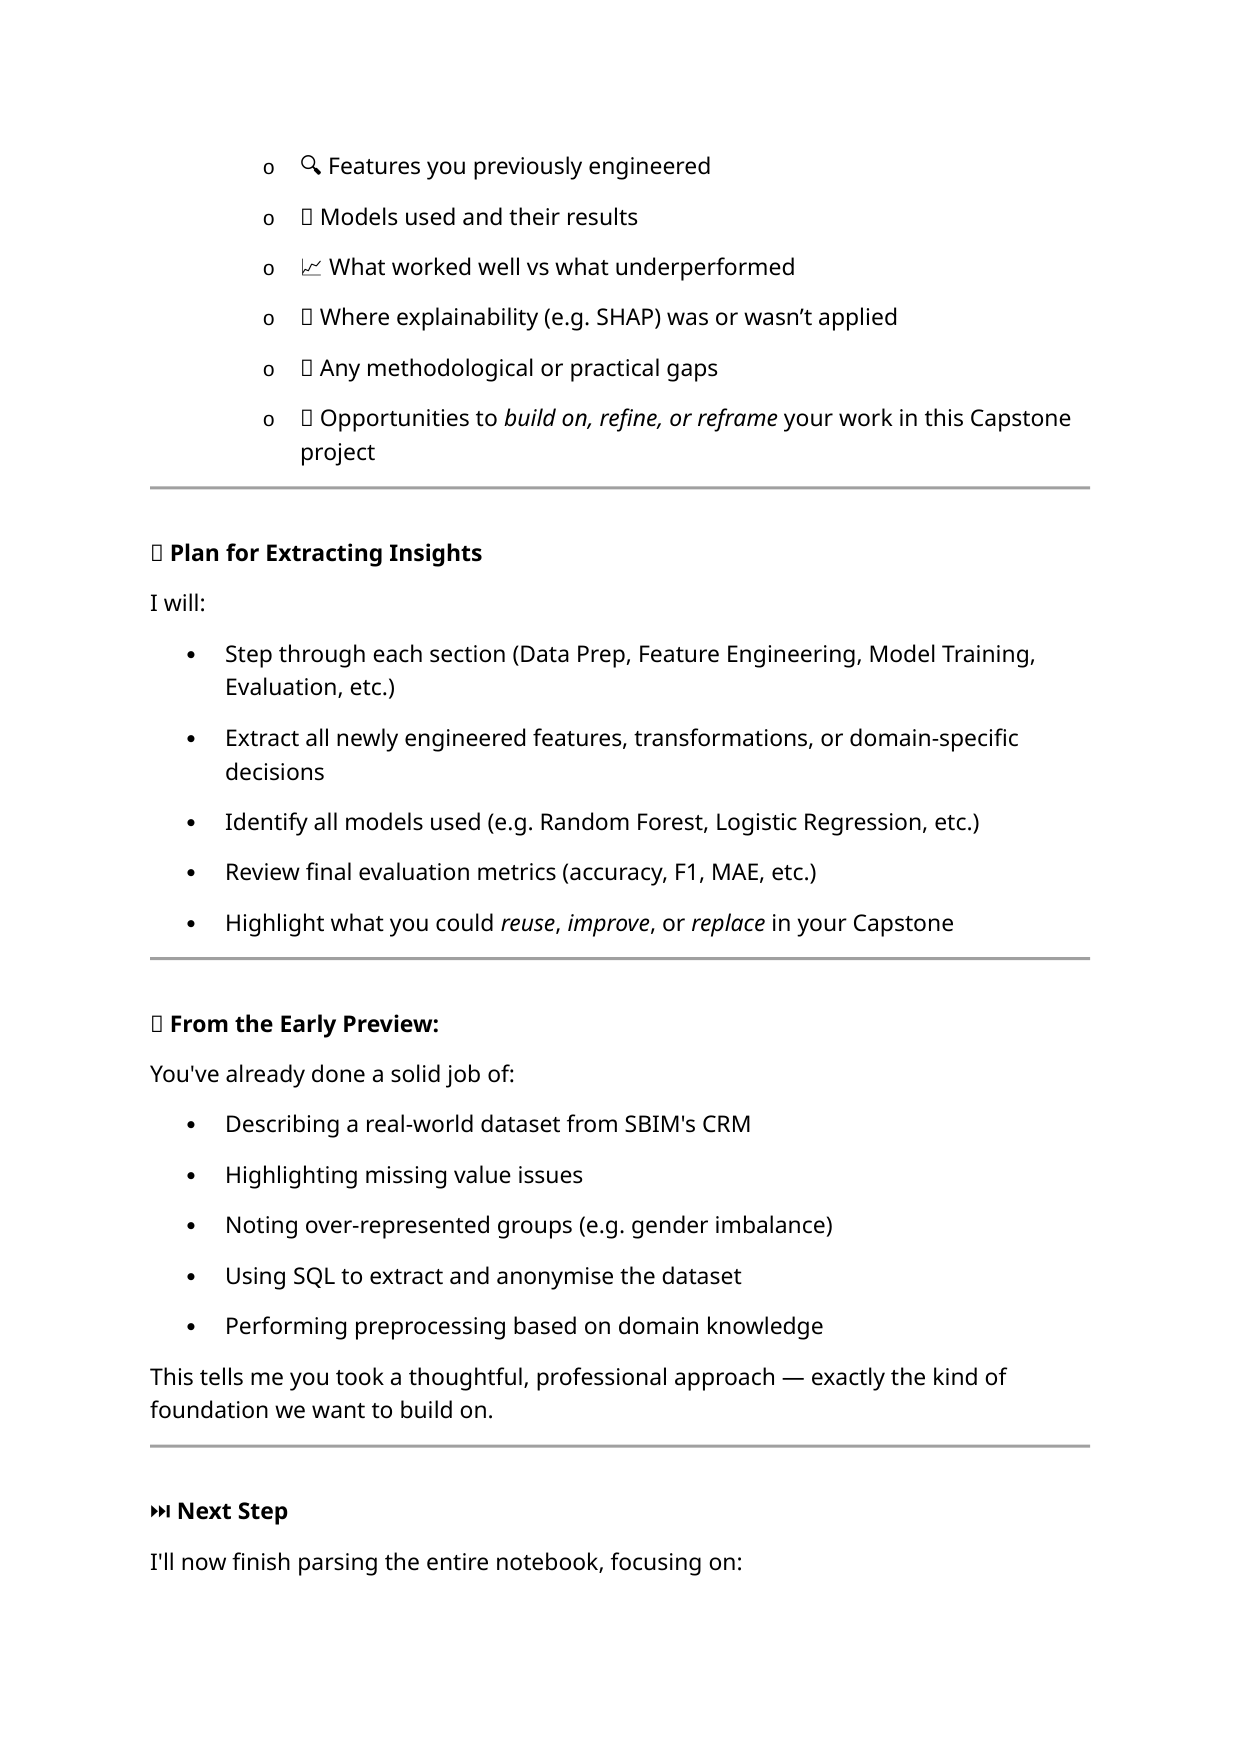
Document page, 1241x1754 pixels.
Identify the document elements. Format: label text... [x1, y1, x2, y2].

list 💡 Opportunities to build on, refine, or reframe your work in this Capstone project [262, 402, 1090, 467]
list Highlight what you could reuse, improve, or replace in your Capstone [187, 907, 1090, 938]
list Review final evaluation metrics (accuracy, F1, MAE, etc.) [187, 856, 1090, 887]
list Describing a real-world dataset from SBIM's CRM [187, 1108, 1090, 1139]
text ⏭️ Next Step [150, 1495, 1090, 1526]
list 🎯 Models used and their results [262, 200, 1090, 232]
text 🔄 Plan for Extracting Insights [150, 537, 1090, 568]
text 📘 From the Early Preview: [150, 1007, 1090, 1039]
list Highlighting missing value issues [187, 1159, 1090, 1190]
text I will: [150, 587, 1090, 618]
list Extract all newly engineered features, transformations, or domain-specific decisions [187, 722, 1090, 787]
list 🧠 Where explainability (e.g. SHAP) was or wasn’t applied [262, 301, 1090, 332]
list Using SQL to extract and anonymise the dataset [187, 1259, 1090, 1291]
list 📈 What worked well vs what underperformed [262, 251, 1090, 282]
list 🔍 Features you previously engineered [262, 150, 1090, 181]
list Performing preprocessing based on domain knowledge [187, 1310, 1090, 1341]
text This tells me you took a thoughtful, professional approach — exactly the kind of foundation we want to build on. [150, 1360, 1090, 1425]
text I'll now finish parsing the entire notebook, focusing on: [150, 1545, 1090, 1577]
list 🚫 Any methodological or practical gaps [262, 352, 1090, 383]
list Identify all models used (e.g. Random Forest, Logistic Regression, etc.) [187, 806, 1090, 837]
list Noting over-represented groups (e.g. gender imbalance) [187, 1209, 1090, 1240]
text You've already done a solid job of: [150, 1058, 1090, 1089]
list Step through each section (Data Prep, Feature Engineering, Model Training, Evaluation, etc.) [187, 637, 1090, 702]
